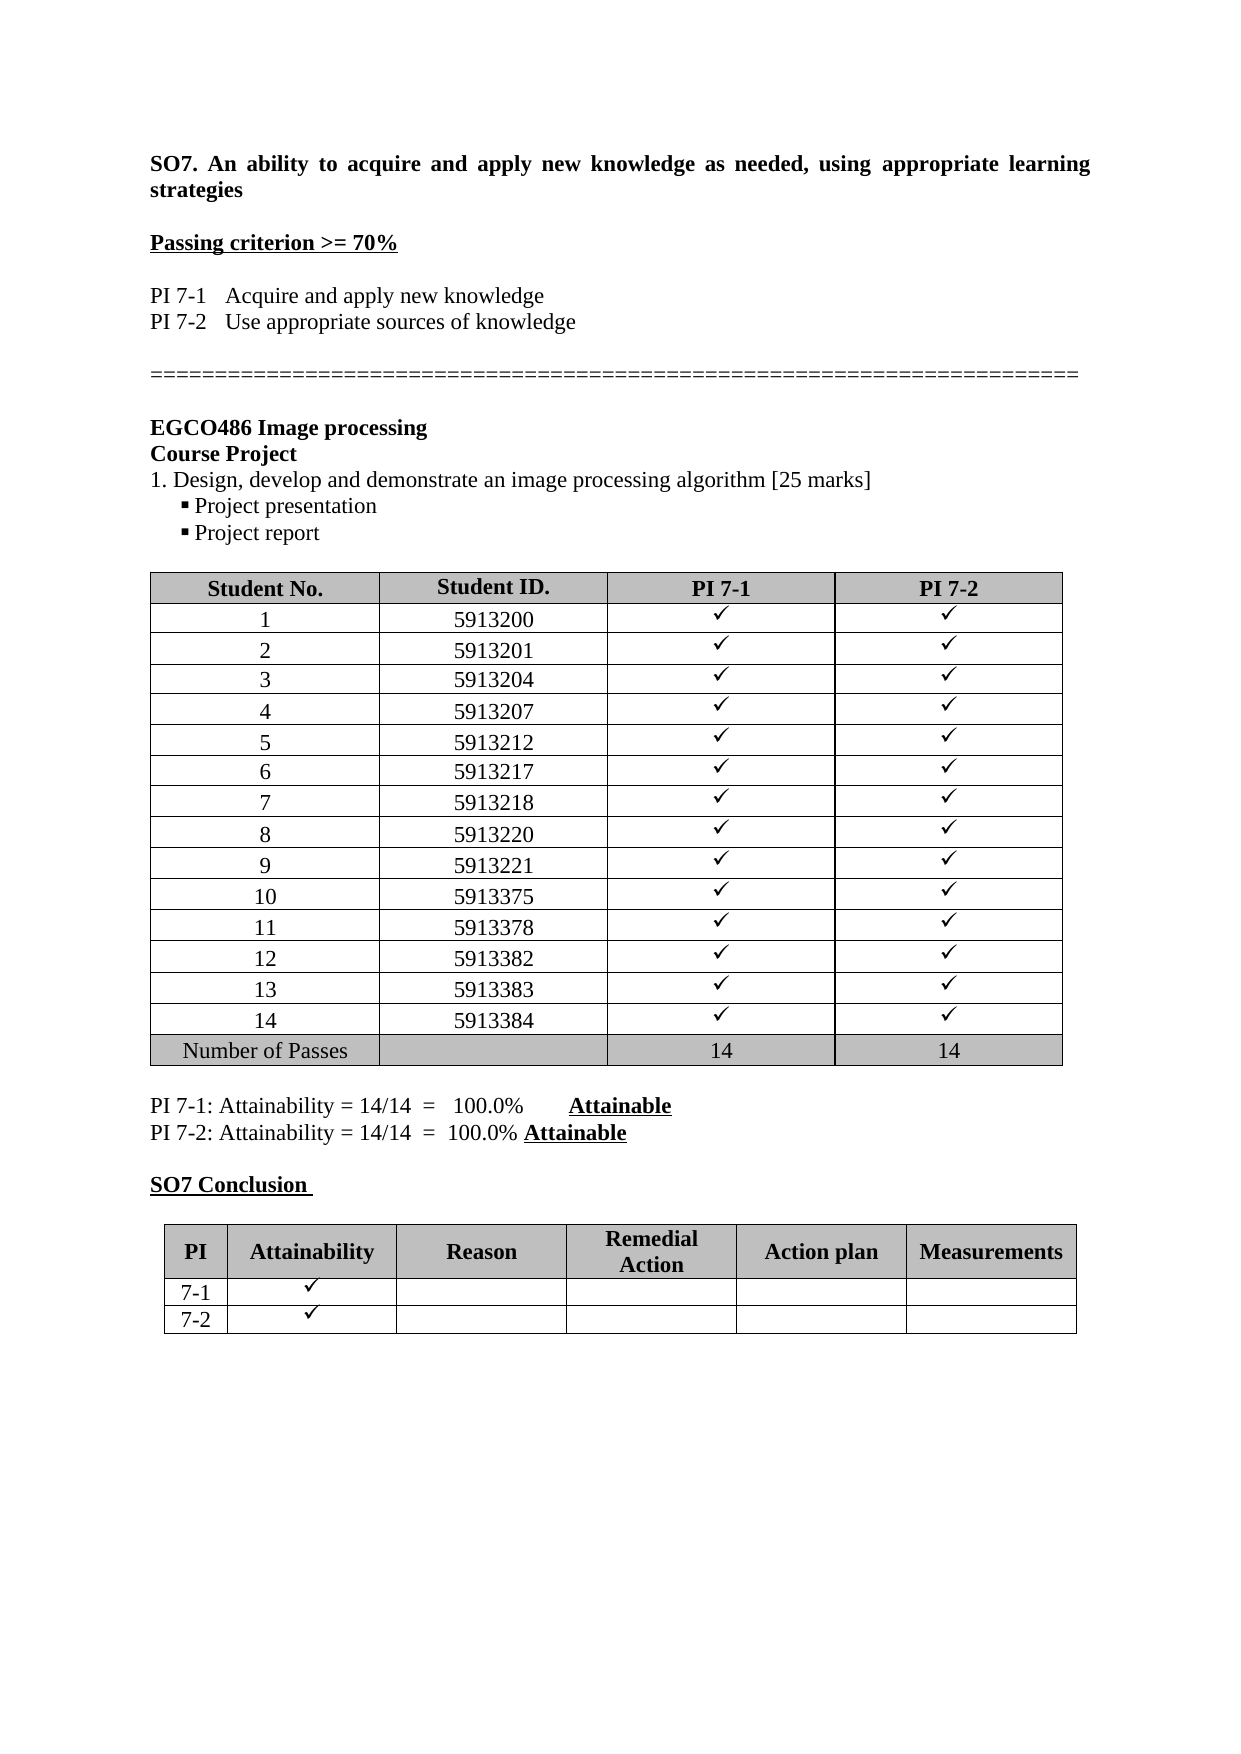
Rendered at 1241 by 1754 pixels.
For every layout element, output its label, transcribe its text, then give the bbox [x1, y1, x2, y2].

table_header PI 7-1 [608, 573, 834, 603]
table_cell [836, 879, 1062, 909]
table_cell [608, 725, 834, 755]
table_cell 14 [608, 1035, 834, 1065]
table_header Student No. [151, 573, 379, 603]
table_cell 13 [151, 973, 379, 1003]
table_cell [567, 1306, 736, 1333]
text SO7. An ability to acquire and apply new knowledge as needed, using appropriate learning strategies [150, 150, 1090, 203]
table_cell [836, 756, 1062, 785]
table_header Student ID. [380, 573, 607, 603]
table_cell [228, 1306, 396, 1333]
table_cell [836, 786, 1062, 816]
table_cell [608, 756, 834, 785]
text PI 7-1 Acquire and apply new knowledge [150, 282, 1090, 308]
table_cell [836, 848, 1062, 878]
table_header Attainability [228, 1225, 396, 1278]
table_cell 7 [151, 786, 379, 816]
table_cell 5913212 [380, 725, 607, 755]
table_cell 5913218 [380, 786, 607, 816]
table_cell 5913221 [380, 848, 607, 878]
table_cell 5913382 [380, 941, 607, 972]
table_cell [608, 817, 834, 847]
list Project presentation [179, 493, 1090, 519]
table_cell 5913375 [380, 879, 607, 909]
table_cell 14 [151, 1004, 379, 1034]
table_cell [608, 879, 834, 909]
table_cell 5913217 [380, 756, 607, 785]
table_cell Number of Passes [151, 1035, 379, 1065]
text 1. Design, develop and demonstrate an image processing algorithm [25 marks] [150, 466, 1090, 493]
text PI 7-2 Use appropriate sources of knowledge [150, 308, 1090, 334]
table_cell 12 [151, 941, 379, 972]
table_cell [836, 665, 1062, 693]
table_cell 9 [151, 848, 379, 878]
table_cell [836, 633, 1062, 663]
table_cell 5913378 [380, 910, 607, 940]
table_cell [608, 1004, 834, 1034]
table_cell 7-1 [165, 1279, 227, 1305]
table_cell [836, 604, 1062, 632]
table_cell [608, 910, 834, 940]
table_cell [228, 1279, 396, 1305]
table_cell [907, 1306, 1076, 1333]
table_cell 5 [151, 725, 379, 755]
table_cell 7-2 [165, 1306, 227, 1333]
table_cell [836, 694, 1062, 724]
text SO7 Conclusion [150, 1171, 1090, 1198]
table_header Action plan [737, 1225, 906, 1278]
text PI 7-1: Attainability = 14/14 = 100.0% Attainable [150, 1092, 1090, 1119]
table_cell [608, 973, 834, 1003]
table_cell 10 [151, 879, 379, 909]
table_cell 5913200 [380, 604, 607, 632]
table_cell [836, 1004, 1062, 1034]
table_cell 5913384 [380, 1004, 607, 1034]
table_cell 3 [151, 665, 379, 693]
table_cell [608, 665, 834, 693]
table_cell [836, 817, 1062, 847]
table_cell 5913201 [380, 633, 607, 663]
table_cell 6 [151, 756, 379, 785]
table_cell [608, 694, 834, 724]
table_cell [608, 604, 834, 632]
table_cell 2 [151, 633, 379, 663]
table_cell [836, 973, 1062, 1003]
table_header Measurements [907, 1225, 1076, 1278]
table_cell 11 [151, 910, 379, 940]
table_cell 8 [151, 817, 379, 847]
table_cell 4 [151, 694, 379, 724]
table_cell 5913204 [380, 665, 607, 693]
table_cell 5913220 [380, 817, 607, 847]
table_cell [397, 1279, 566, 1305]
table_header PI 7-2 [836, 573, 1062, 603]
table_cell [836, 910, 1062, 940]
table_cell [567, 1279, 736, 1305]
table_cell [397, 1306, 566, 1333]
table_cell 14 [836, 1035, 1062, 1065]
list Project report [179, 519, 1090, 545]
text Passing criterion >= 70% [150, 229, 1090, 255]
table_cell [608, 941, 834, 972]
table_header Remedial Action [567, 1225, 736, 1278]
table_cell [608, 848, 834, 878]
text EGCO486 Image processing [150, 413, 1090, 440]
table_cell [380, 1035, 607, 1065]
table_cell 5913207 [380, 694, 607, 724]
table_cell 1 [151, 604, 379, 632]
table_cell [907, 1279, 1076, 1305]
text Course Project [150, 440, 1090, 466]
table_cell [608, 786, 834, 816]
text ======================================================================== [150, 361, 1090, 387]
table_cell [836, 725, 1062, 755]
table_cell [608, 633, 834, 663]
text PI 7-2: Attainability = 14/14 = 100.0% Attainable [150, 1119, 1090, 1145]
table_header PI [165, 1225, 227, 1278]
table_cell [836, 941, 1062, 972]
table_cell 5913383 [380, 973, 607, 1003]
table_cell [737, 1279, 906, 1305]
table_cell [737, 1306, 906, 1333]
table_header Reason [397, 1225, 566, 1278]
